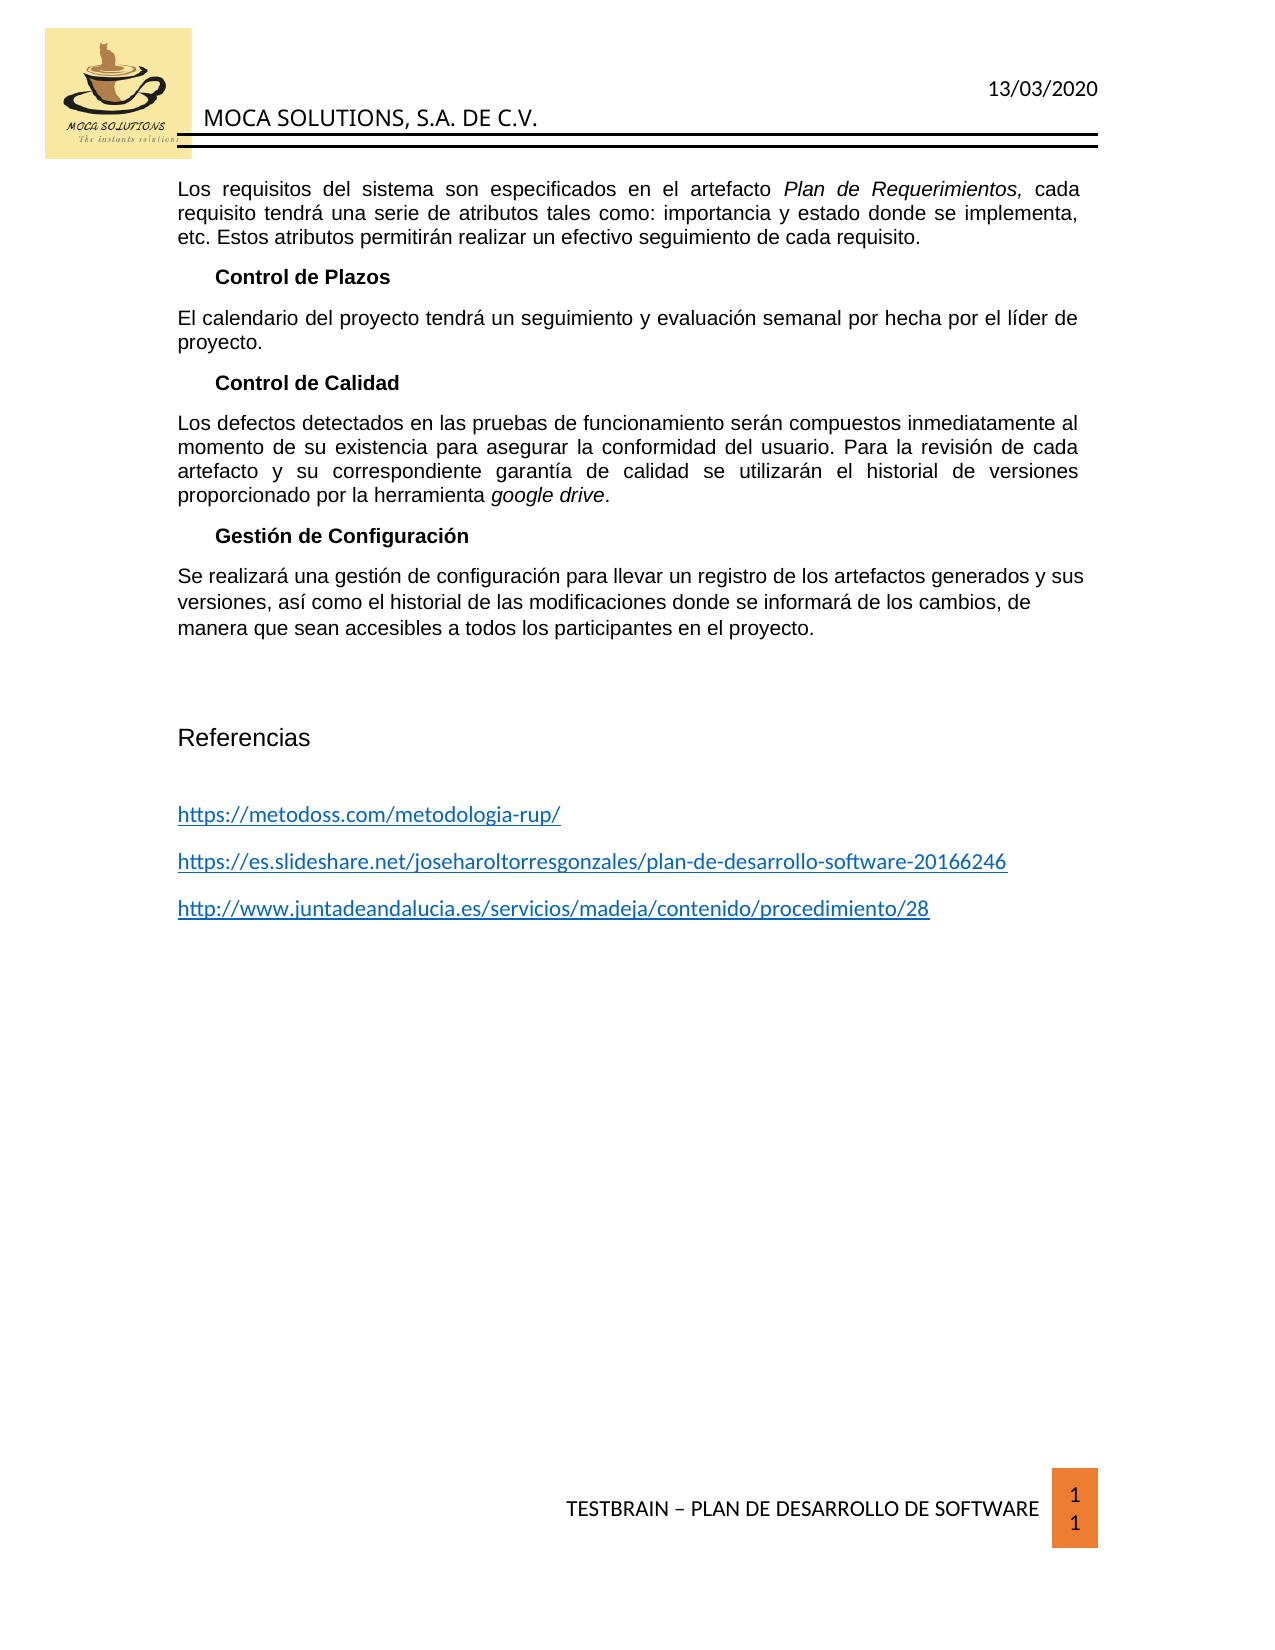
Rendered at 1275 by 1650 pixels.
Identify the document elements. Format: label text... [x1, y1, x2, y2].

text https://metodoss.com/metodologia-rup/ [177, 801, 1098, 828]
text El calendario del proyecto tendrá un seguimiento y evaluación semanal por hecha por el líder de proyecto. [177, 306, 1079, 354]
picture [45, 28, 192, 159]
subtitle Referencias [177, 723, 1098, 751]
text Control de Calidad [215, 370, 1083, 394]
text Gestión de Configuración [215, 523, 1098, 547]
text Control de Plazos [215, 265, 1098, 289]
text Los requisitos del sistema son especificados en el artefacto Plan de Requerimientos, cada requisito tendrá una serie de atributos tales como: importancia y estado donde se implementa, etc. Estos atributos permitirán realizar un efectivo seguimiento de cada requisito. [177, 177, 1080, 248]
text http://www.juntadeandalucia.es/servicios/madeja/contenido/procedimiento/28 [177, 894, 1098, 922]
text Se realizará una gestión de configuración para llevar un registro de los artefactos generados y sus versiones, así como el historial de las modificaciones donde se informará de los cambios, de manera que sean accesibles a todos los participantes en el proyecto. [177, 564, 1098, 640]
text https://es.slideshare.net/joseharoltorresgonzales/plan-de-desarrollo-software-20166246 [177, 847, 1098, 875]
text Los defectos detectados en las pruebas de funcionamiento serán compuestos inmediatamente al momento de su existencia para asegurar la conformidad del usuario. Para la revisión de cada artefacto y su correspondiente garantía de calidad se utilizarán el historial de versiones proporcionado por la herramienta google drive. [177, 411, 1079, 507]
